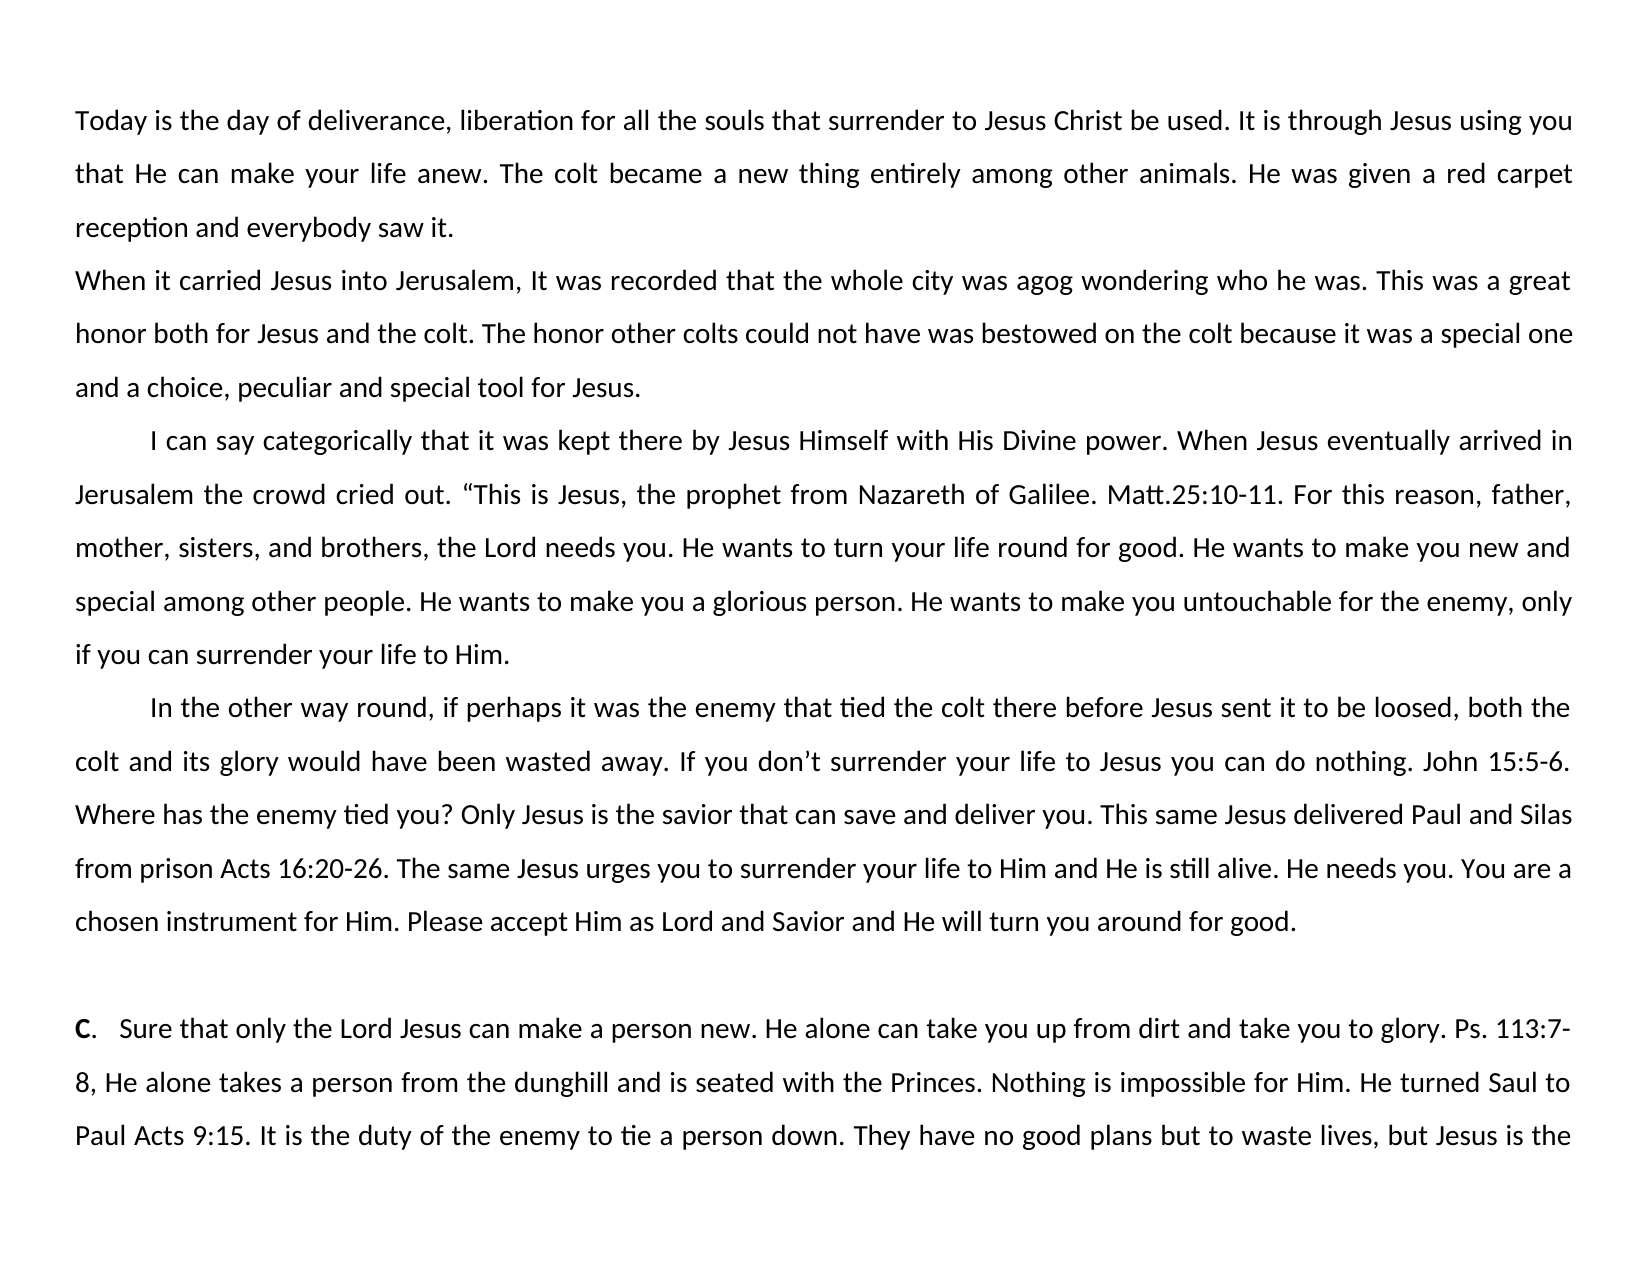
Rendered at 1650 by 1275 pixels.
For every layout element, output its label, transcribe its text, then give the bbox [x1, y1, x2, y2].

text I can say categorically that it was kept there by Jesus Himself with His Divine power. When Jesus eventually arrived in Jerusalem the crowd cried out. “This is Jesus, the prophet from Nazareth of Galilee. Matt.25:10-11. For this reason, father, mother, sisters, and brothers, the Lord needs you. He wants to turn your life round for good. He wants to make you new and special among other people. He wants to make you a glorious person. He wants to make you untouchable for the enemy, only if you can surrender your life to Him. [75, 422, 1575, 672]
text In the other way round, if perhaps it was the enemy that tied the colt there before Jesus sent it to be loosed, both the colt and its glory would have been wasted away. If you don’t surrender your life to Jesus you can do nothing. John 15:5-6. Where has the enemy tied you? Only Jesus is the savior that can save and deliver you. This same Jesus delivered Paul and Silas from prison Acts 16:20-26. The same Jesus urges you to surrender your life to Him and He is still alive. He needs you. You are a chosen instrument for Him. Please accept Him as Lord and Savior and He will turn you around for good. [75, 689, 1575, 939]
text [75, 1010, 1575, 1153]
text When it carried Jesus into Jerusalem, It was recorded that the whole city was agog wondering who he was. This was a great honor both for Jesus and the colt. The honor other colts could not have was bestowed on the colt because it was a special one and a choice, peculiar and special tool for Jesus. [75, 262, 1575, 404]
text Today is the day of deliverance, liberation for all the souls that surrender to Jesus Christ be used. It is through Jesus using you that He can make your life anew. The colt became a new thing entirely among other animals. He was given a red carpet reception and everybody saw it. [75, 102, 1575, 244]
